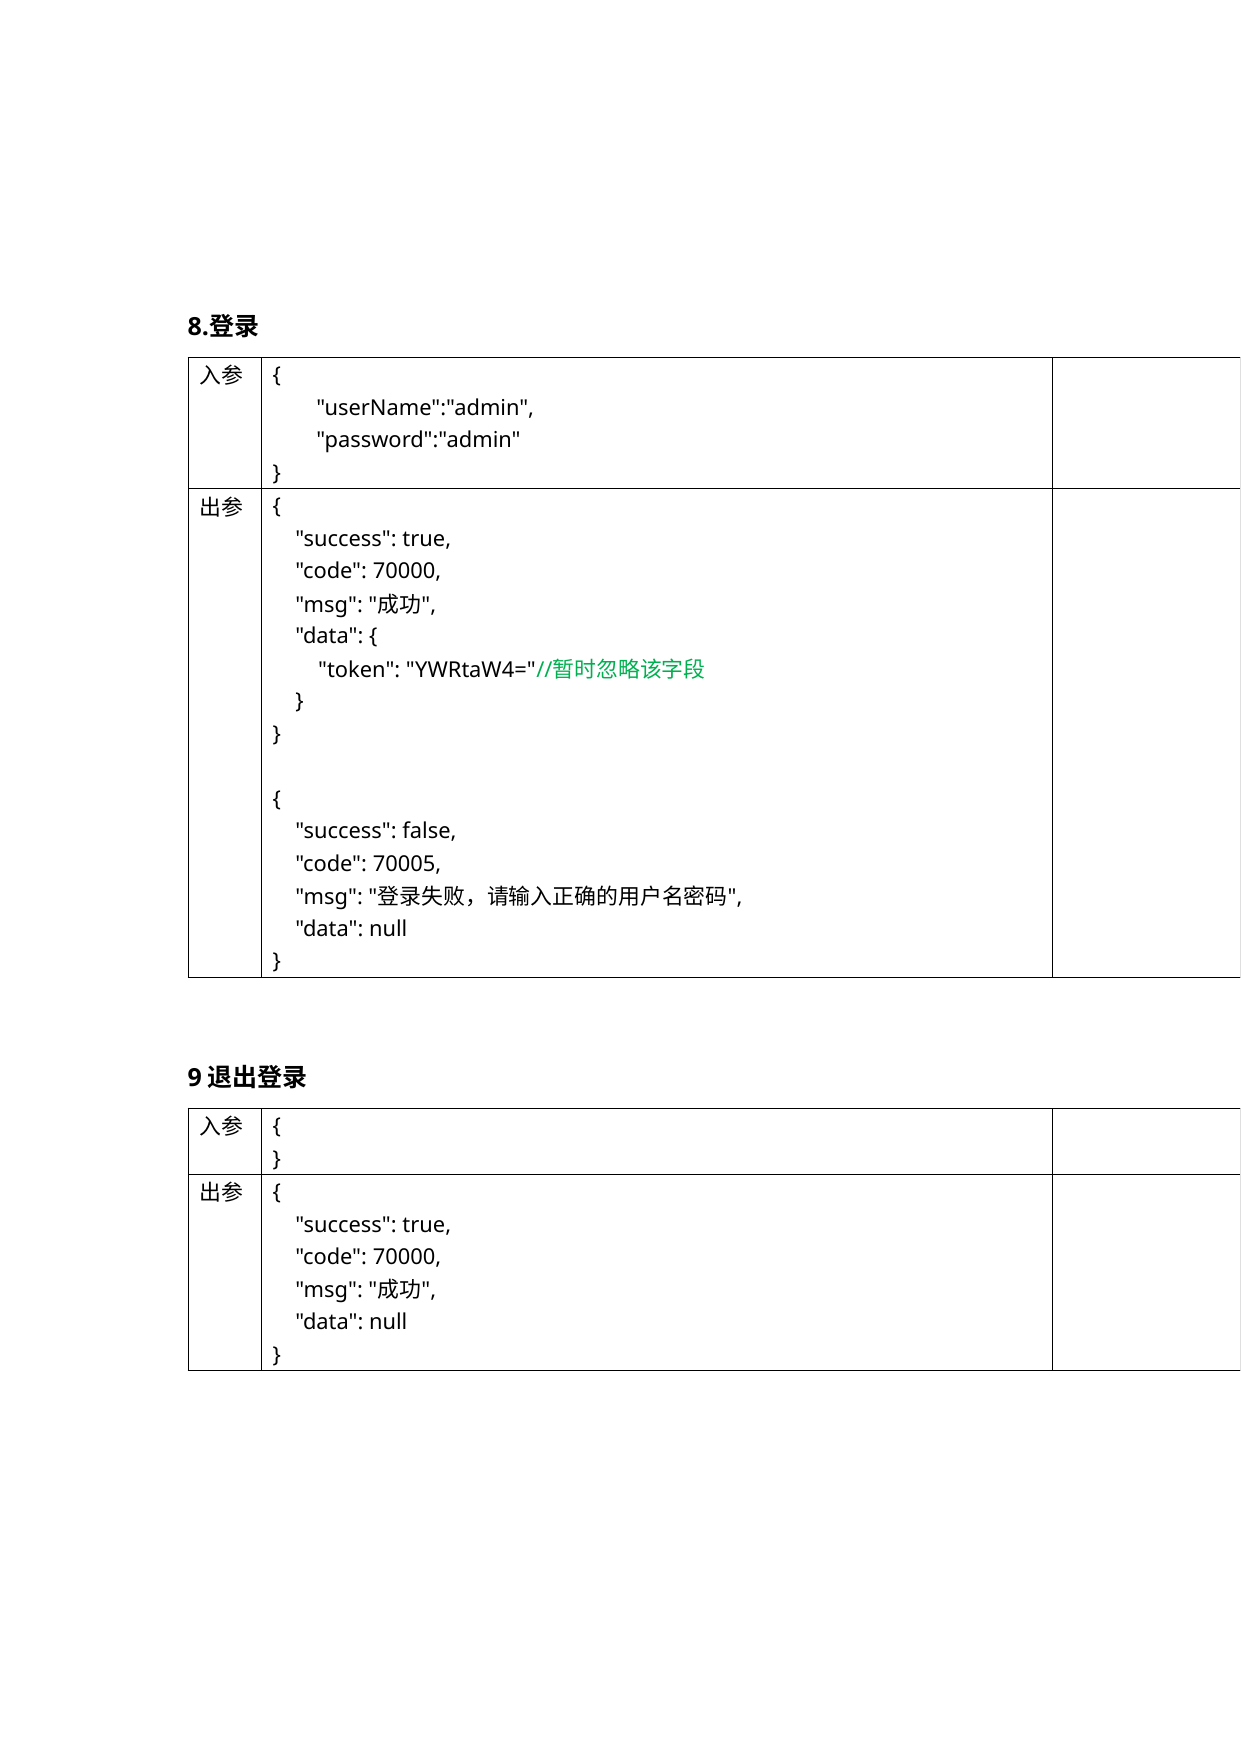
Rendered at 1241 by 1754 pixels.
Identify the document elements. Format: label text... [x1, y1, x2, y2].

table_cell { "success": true, "code": 70000, "msg": "成功", "data": { "token": "YWRtaW4="//暂时忽略该字段 } } { "success": false, "code": 70005, "msg": "登录失败，请输入正确的用户名密码", "data": null } [262, 489, 1052, 977]
table_cell [1053, 1175, 1240, 1370]
text 9退出登录 [187, 1043, 1053, 1108]
table_header [1053, 358, 1240, 488]
table_header 入参 [189, 1109, 261, 1174]
table_cell 出参 [189, 1175, 261, 1370]
text 8.登录 [187, 292, 1053, 357]
table_cell 出参 [189, 489, 261, 977]
table_cell { "success": true, "code": 70000, "msg": "成功", "data": null } [262, 1175, 1052, 1370]
table_header { } [262, 1109, 1052, 1174]
table_header { "userName":"admin", "password":"admin" } [262, 358, 1052, 488]
table_header [1053, 1109, 1240, 1174]
table_header 入参 [189, 358, 261, 488]
table_cell [1053, 489, 1240, 977]
